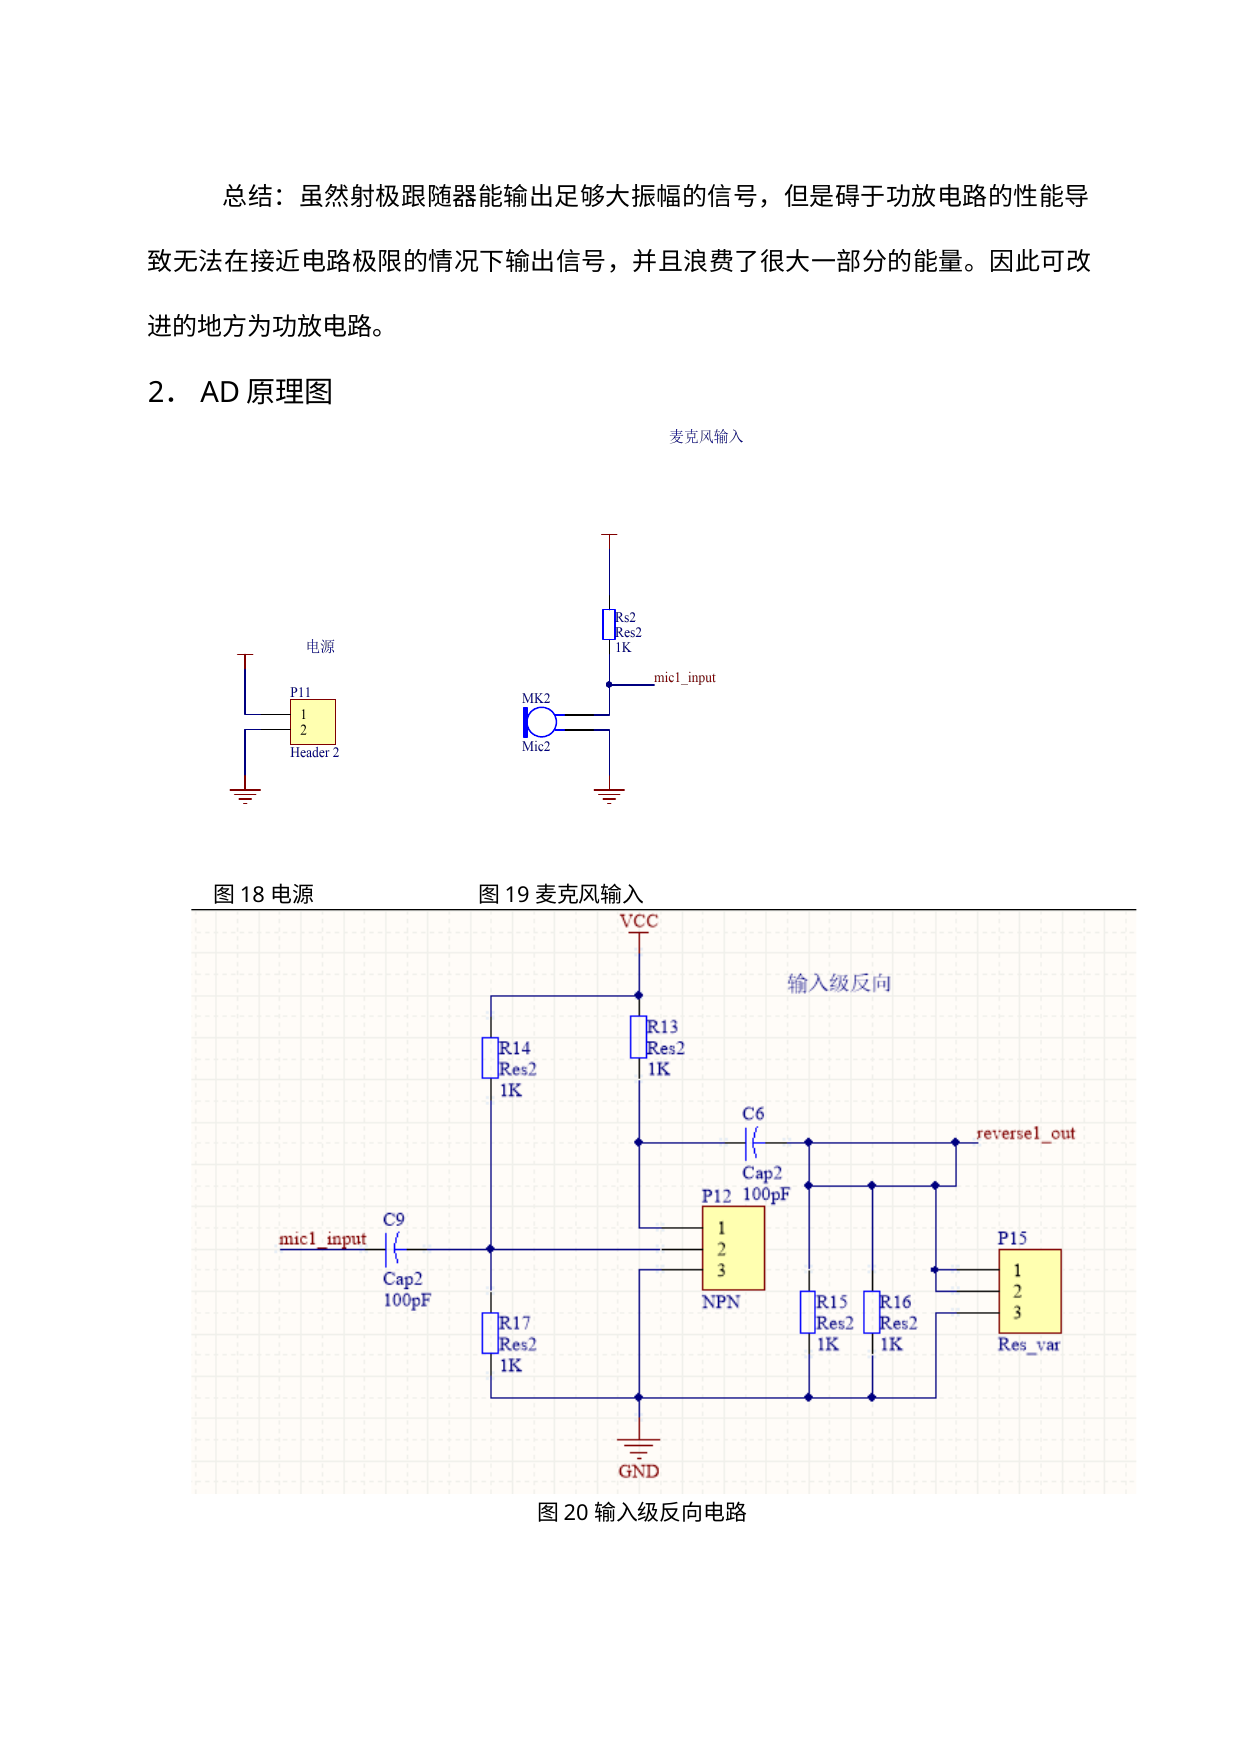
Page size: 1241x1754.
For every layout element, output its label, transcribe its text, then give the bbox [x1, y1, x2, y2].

text 图20 输入级反向电路 [148, 1494, 1092, 1527]
picture [191, 909, 1137, 1494]
text 2． AD原理图 [148, 357, 1092, 422]
text 图18 电源 图19 麦克风输入 [148, 877, 1092, 909]
text 总结：虽然射极跟随器能输出足够大振幅的信号，但是碍于功放电路的性能导致无法在接近电路极限的情况下输出信号，并且浪费了很大一部分的能量。因此可改进的地方为功放电路。 [148, 162, 1092, 357]
